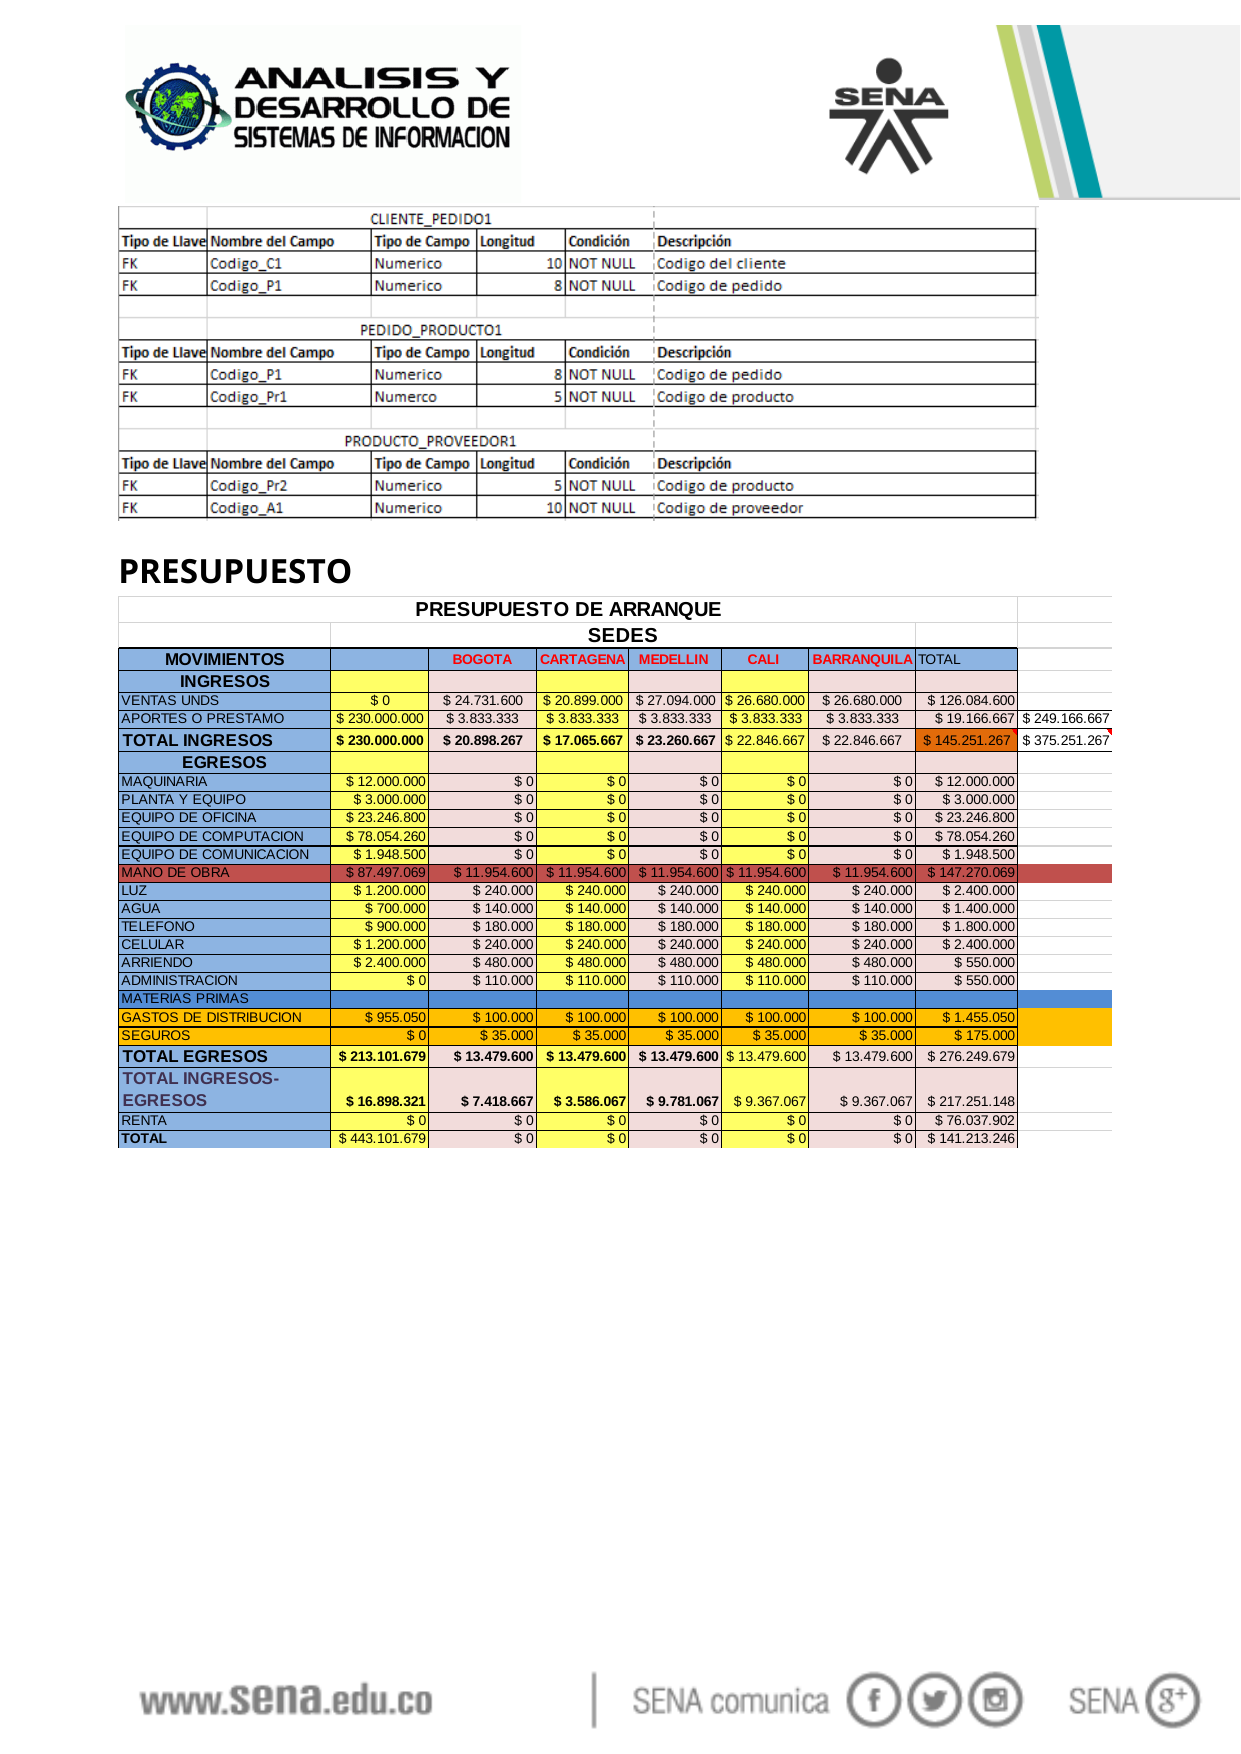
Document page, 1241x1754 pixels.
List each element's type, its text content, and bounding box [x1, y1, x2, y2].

picture [0, 1642, 497, 1754]
picture [125, 25, 522, 203]
picture [580, 1643, 1240, 1754]
picture [793, 25, 1241, 200]
subtitle PRESUPUESTO [118, 547, 1122, 593]
picture [118, 206, 1039, 521]
